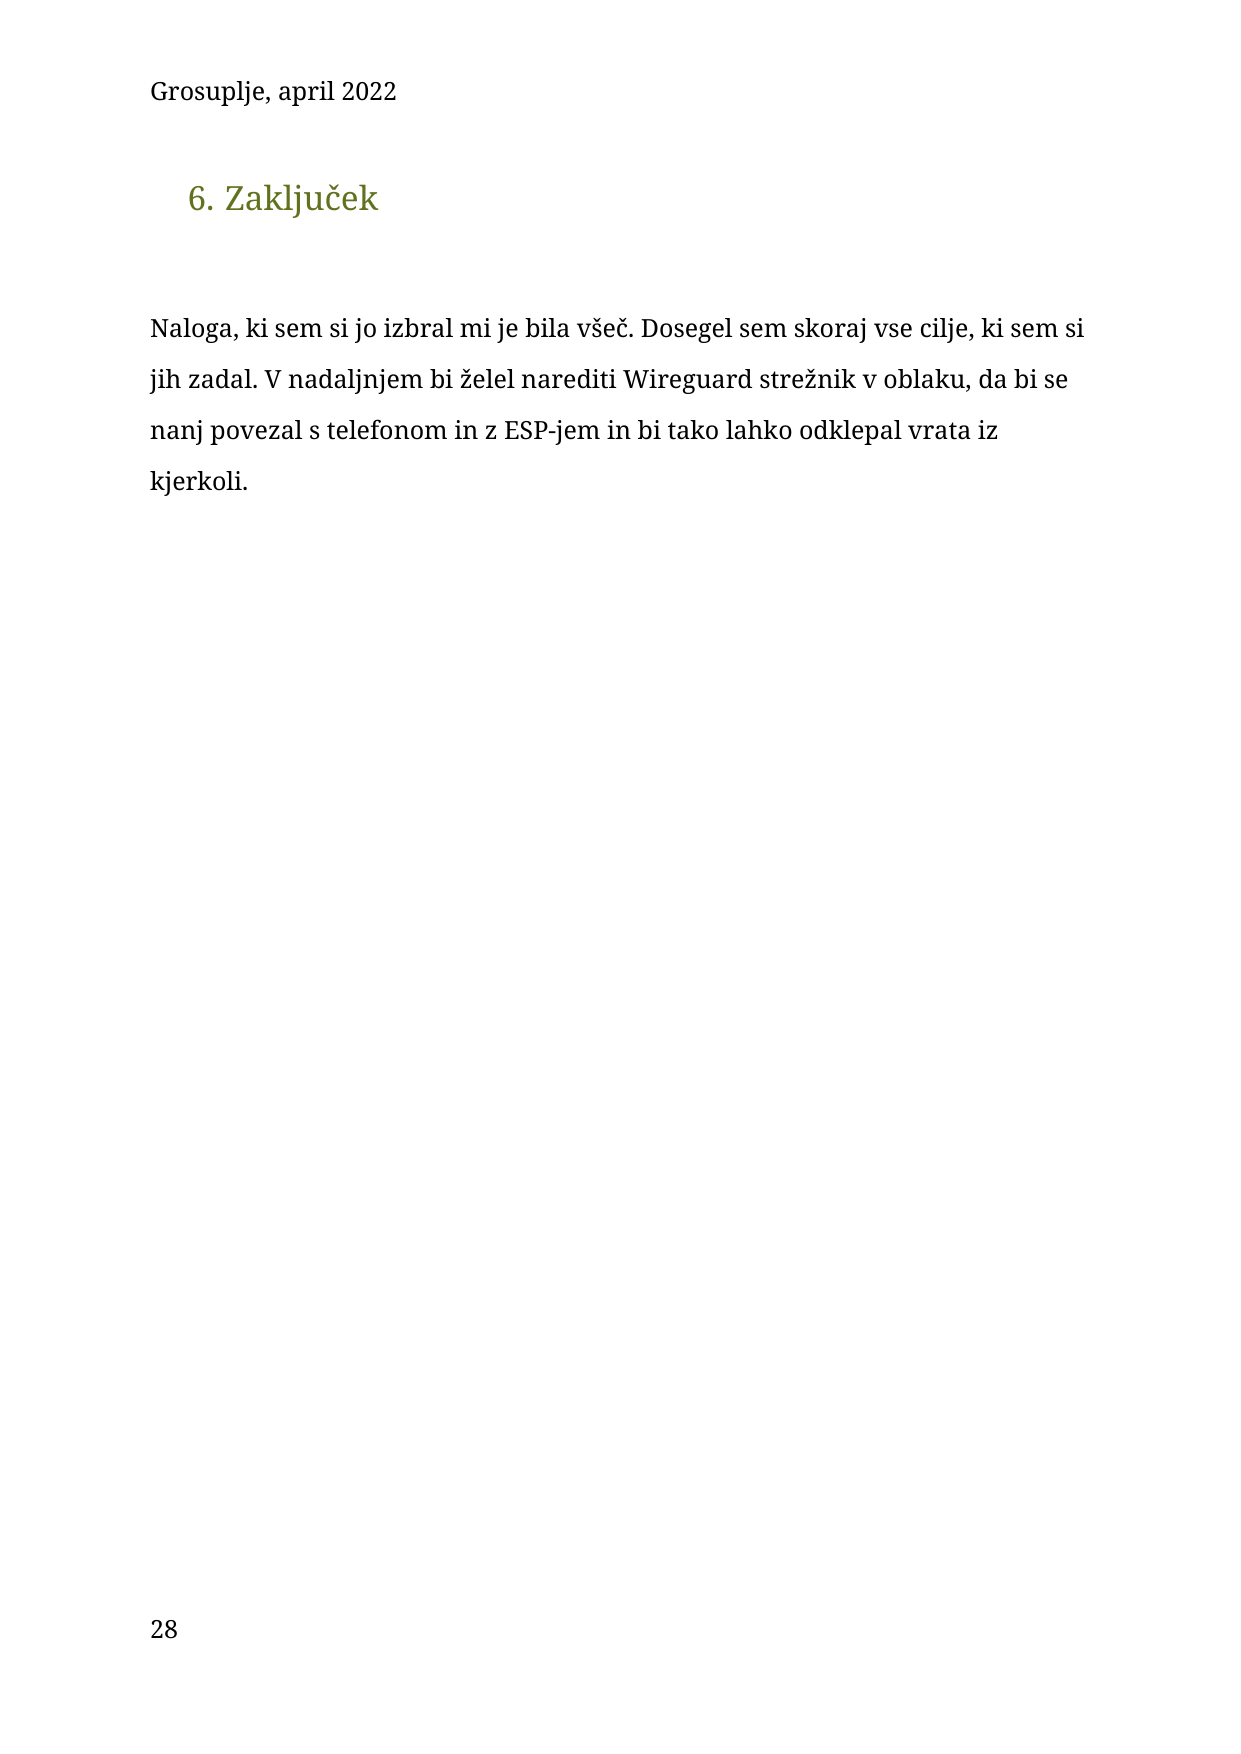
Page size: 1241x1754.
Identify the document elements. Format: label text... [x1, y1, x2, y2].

text Naloga, ki sem si jo izbral mi je bila všeč. Dosegel sem skoraj vse cilje, ki sem si jih zadal. V nadaljnjem bi želel narediti Wireguard strežnik v oblaku, da bi se nanj povezal s telefonom in z ESP-jem in bi tako lahko odklepal vrata iz kjerkoli. [150, 311, 1090, 498]
subtitle Zaključek [187, 175, 1090, 220]
